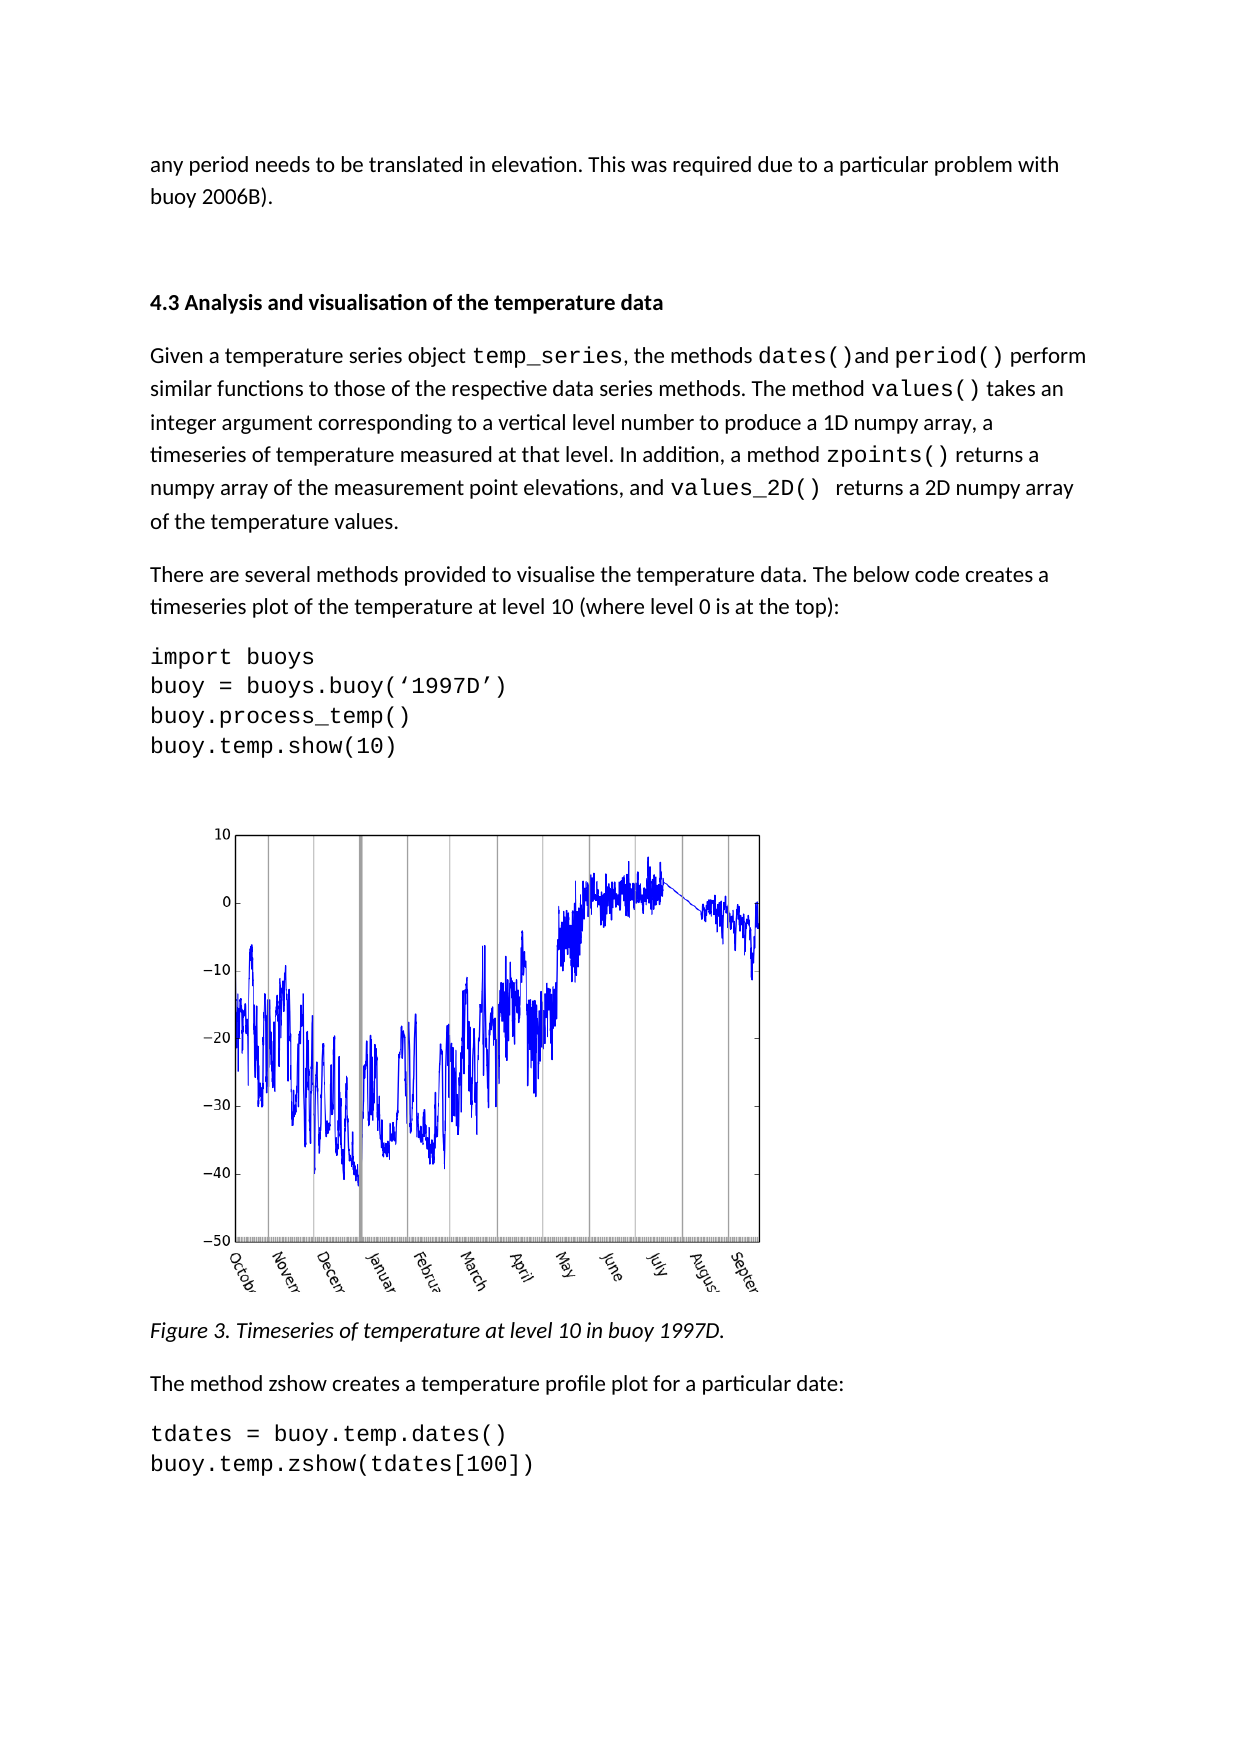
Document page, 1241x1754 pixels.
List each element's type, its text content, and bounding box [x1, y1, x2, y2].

text tdates = buoy.temp.dates() [150, 1422, 1090, 1448]
text buoy.temp.show(10) [150, 734, 1090, 760]
text buoy = buoys.buoy(‘1997D’) [150, 675, 1090, 701]
text buoy.process_temp() [150, 704, 1090, 731]
text import buoys [150, 645, 1090, 671]
text 4.3 Analysis and visualisation of the temperature data [150, 288, 1090, 316]
text There are several methods provided to visualise the temperature data. The below code creates a timeseries plot of the temperature at level 10 (where level 0 is at the top): [150, 560, 1090, 620]
picture [150, 785, 826, 1292]
text Given a temperature series object temp_series, the methods dates()and period() perform similar functions to those of the respective data series methods. The method values() takes an integer argument corresponding to a vertical level number to produce a 1D numpy array, a timeseries of temperature measured at that level. In addition, a method zpoints() returns a numpy array of the measurement point elevations, and values_2D() returns a 2D numpy array of the temperature values. [150, 341, 1090, 535]
text The method zshow creates a temperature profile plot for a particular date: [150, 1369, 1090, 1397]
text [150, 150, 1090, 210]
text buoy.temp.zshow(tdates[100]) [150, 1452, 1090, 1478]
text Figure 3. Timeseries of temperature at level 10 in buoy 1997D. [150, 1316, 1090, 1344]
